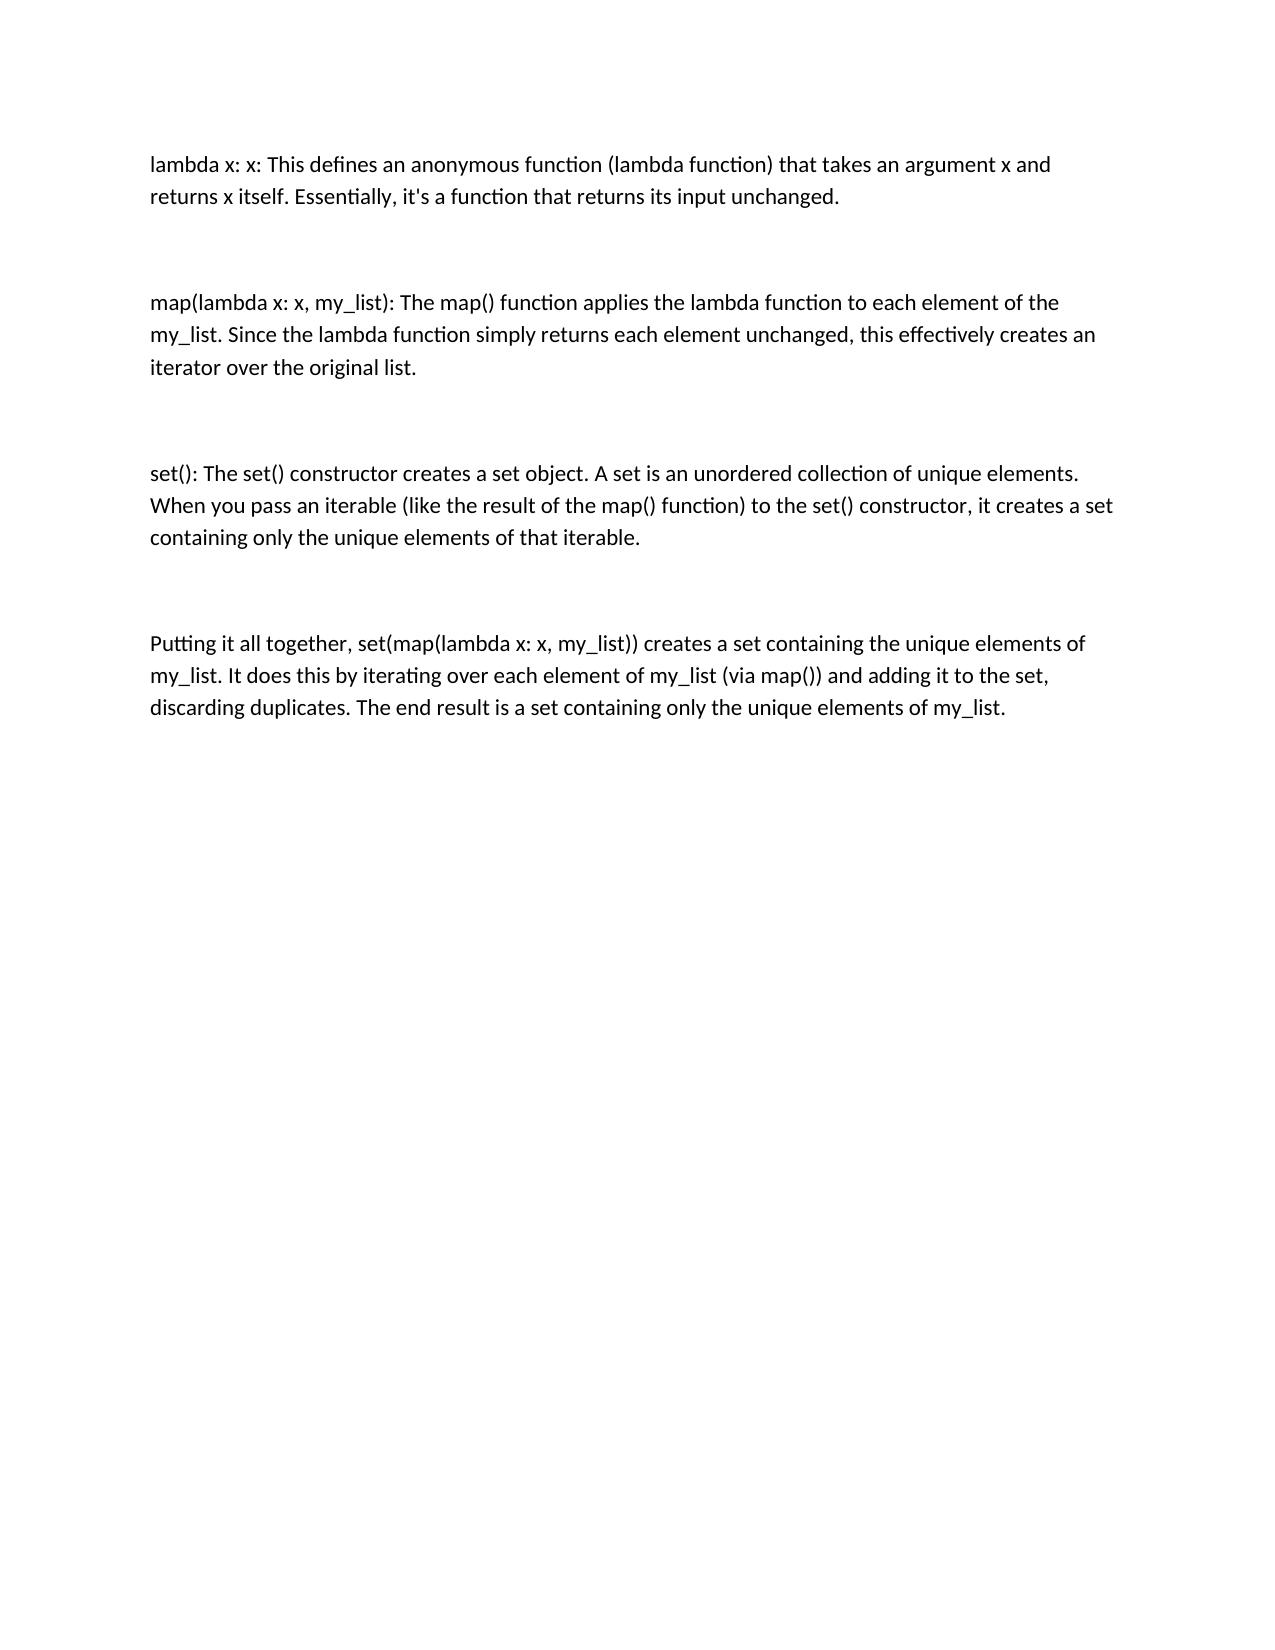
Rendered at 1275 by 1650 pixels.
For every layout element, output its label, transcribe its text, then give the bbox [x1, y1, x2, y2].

text lambda x: x: This defines an anonymous function (lambda function) that takes an argument x and returns x itself. Essentially, it's a function that returns its input unchanged. [150, 150, 1125, 210]
text Putting it all together, set(map(lambda x: x, my_list)) creates a set containing the unique elements of my_list. It does this by iterating over each element of my_list (via map()) and adding it to the set, discarding duplicates. The end result is a set containing only the unique elements of my_list. [150, 629, 1125, 721]
text set(): The set() constructor creates a set object. A set is an unordered collection of unique elements. When you pass an iterable (like the result of the map() function) to the set() constructor, it creates a set containing only the unique elements of that iterable. [150, 459, 1125, 551]
text map(lambda x: x, my_list): The map() function applies the lambda function to each element of the my_list. Since the lambda function simply returns each element unchanged, this effectively creates an iterator over the original list. [150, 288, 1125, 381]
